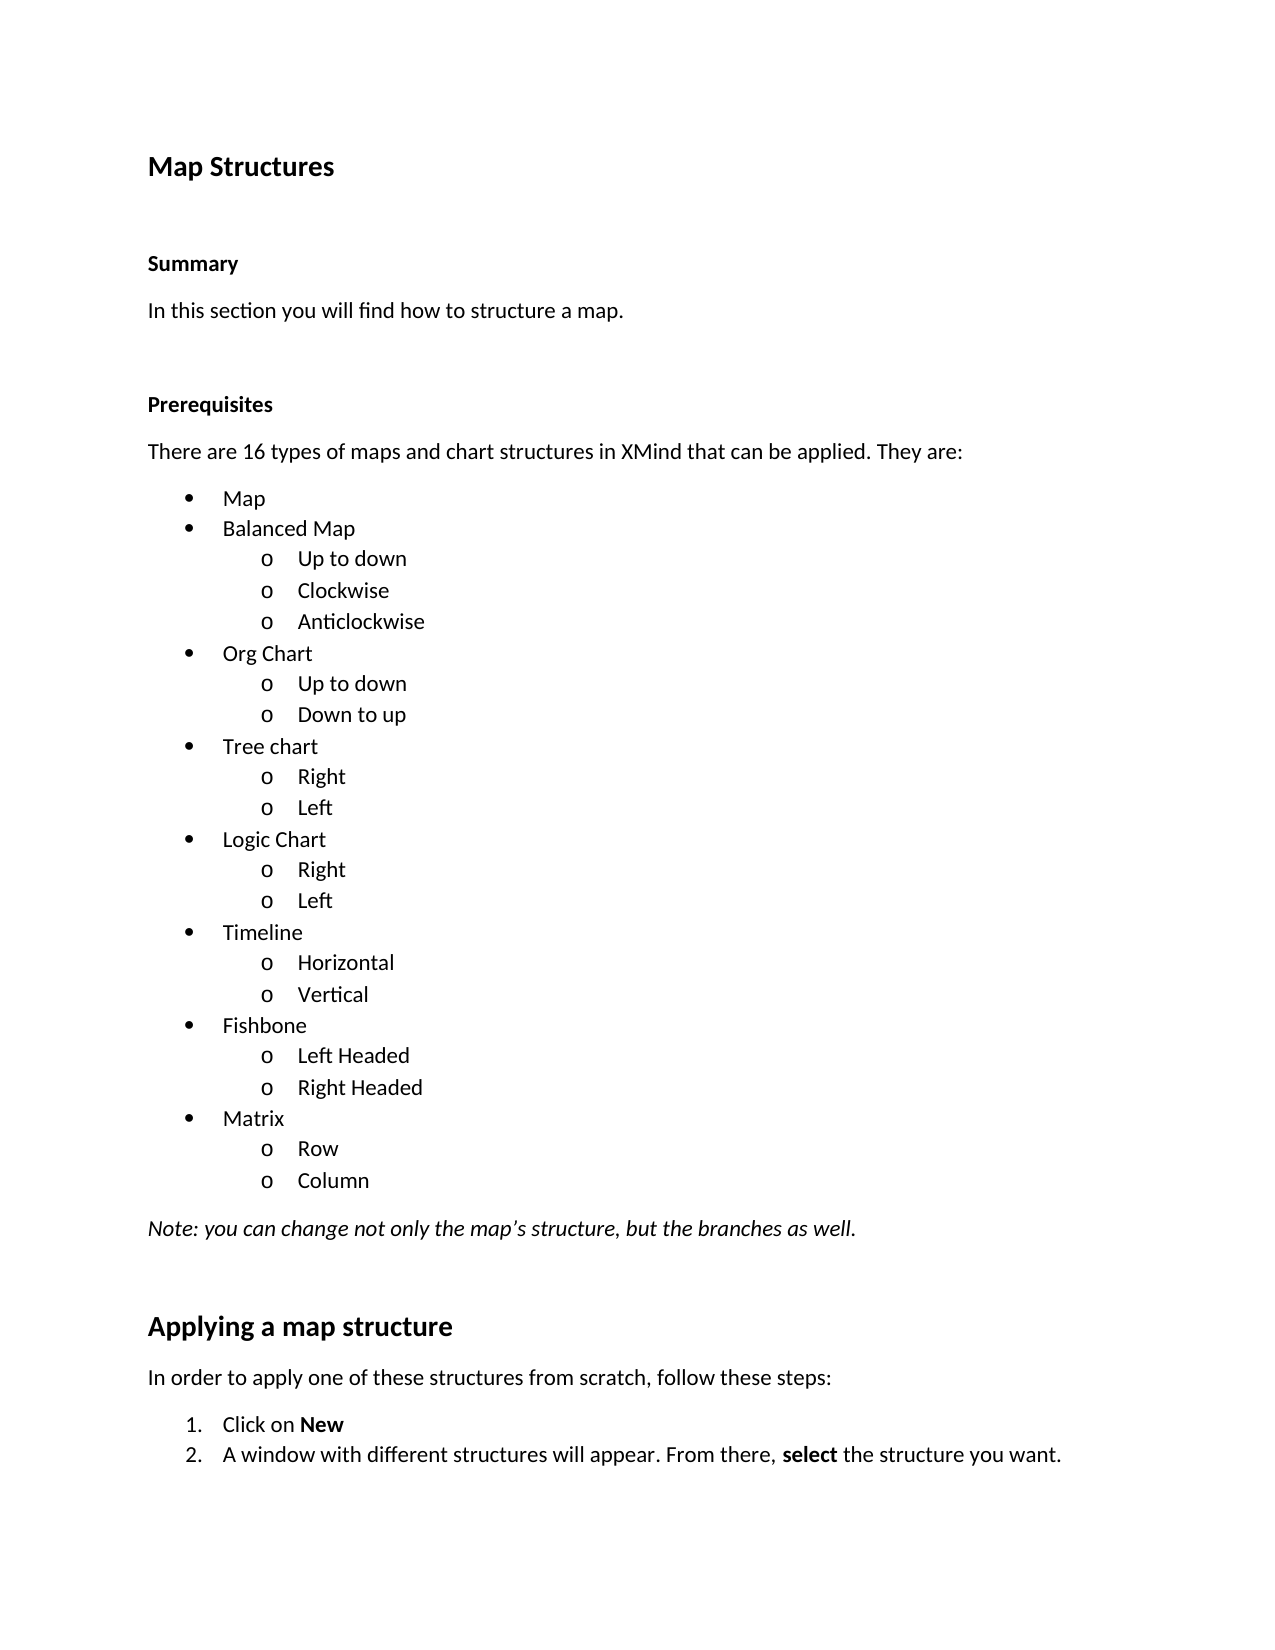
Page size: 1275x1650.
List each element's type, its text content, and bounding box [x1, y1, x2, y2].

text Note: you can change not only the map’s structure, but the branches as well. [148, 1214, 1127, 1242]
text In order to apply one of these structures from scratch, follow these steps: [148, 1363, 1127, 1391]
list Up to down [260, 669, 1127, 698]
list Left [260, 793, 1127, 823]
list Down to up [260, 700, 1127, 729]
text Prerequisites [148, 390, 1127, 418]
list Up to down [260, 544, 1127, 573]
list Right [260, 855, 1127, 884]
list Row [260, 1134, 1127, 1164]
list Balanced Map [185, 514, 1127, 542]
text Summary [148, 249, 1127, 278]
list Logic Chart [185, 825, 1127, 853]
list Fishbone [185, 1011, 1127, 1039]
text There are 16 types of maps and chart structures in XMind that can be applied. They are: [148, 437, 1127, 465]
list Horizontal [260, 948, 1127, 977]
list A window with different structures will appear. From there, select the structure you want. [185, 1440, 1127, 1468]
text In this section you will find how to structure a map. [148, 296, 1127, 324]
list Anticlockwise [260, 607, 1127, 636]
text Map Structures [148, 148, 1127, 183]
text Applying a map structure [148, 1308, 1127, 1343]
list Map [185, 484, 1127, 512]
list Clockwise [260, 576, 1127, 605]
list Right Headed [260, 1073, 1127, 1102]
list Org Chart [185, 639, 1127, 667]
list Left [260, 887, 1127, 916]
list Tree chart [185, 732, 1127, 760]
list Click on New [185, 1410, 1127, 1438]
list Left Headed [260, 1041, 1127, 1071]
list Column [260, 1166, 1127, 1195]
list Timeline [185, 918, 1127, 946]
list Right [260, 762, 1127, 791]
list Matrix [185, 1104, 1127, 1132]
list Vertical [260, 980, 1127, 1009]
